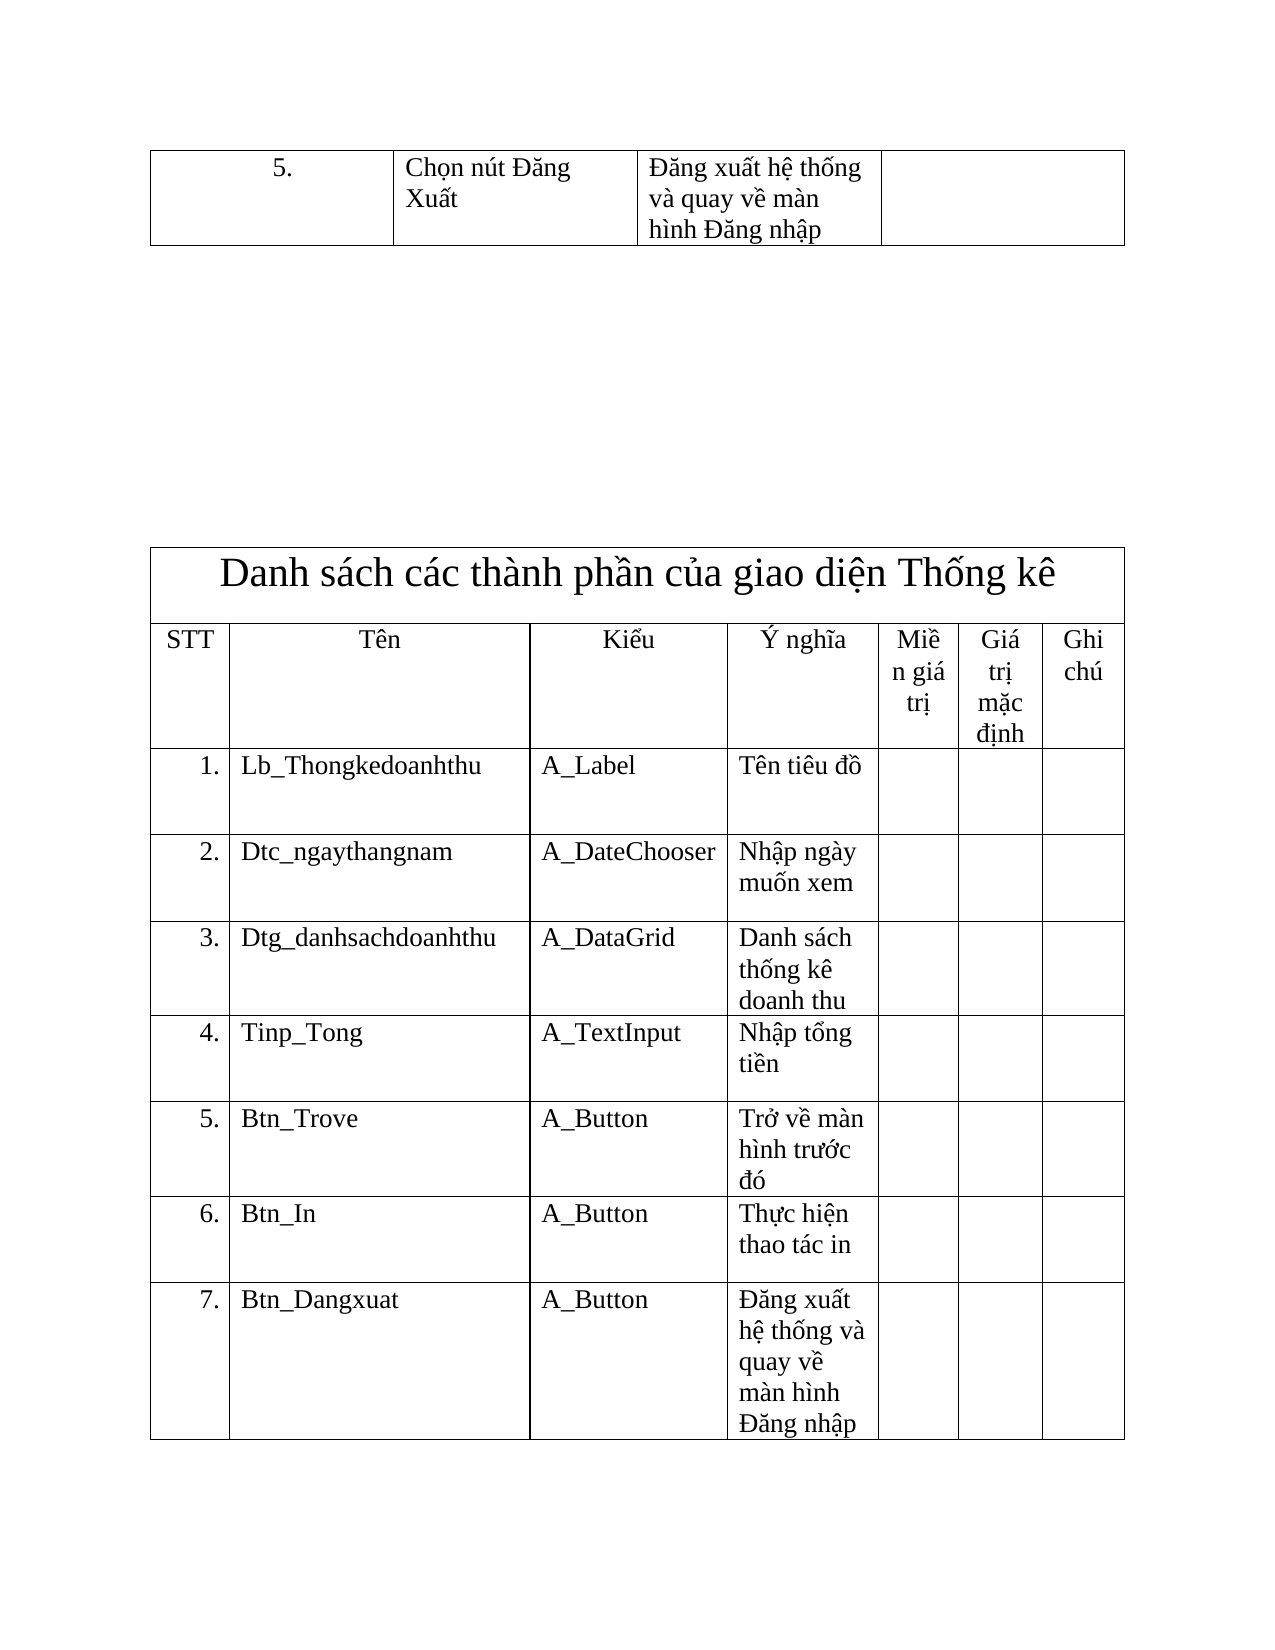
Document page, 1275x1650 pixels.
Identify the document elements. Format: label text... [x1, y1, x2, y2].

table_cell Nhập ngày muốn xem [728, 835, 878, 921]
table_cell [1043, 1016, 1124, 1101]
table_cell Btn_Trove [230, 1102, 529, 1196]
table_cell Btn_In [230, 1197, 529, 1282]
table_cell A_DateChooser [531, 835, 727, 921]
table_cell A_Label [531, 749, 727, 834]
table_cell A_Button [531, 1283, 727, 1438]
table_cell [1043, 835, 1124, 921]
table_cell Danh sách thống kê doanh thu [728, 922, 878, 1015]
table_cell [882, 151, 1124, 244]
table_cell Tên [230, 624, 529, 748]
table_cell [1043, 1283, 1124, 1438]
table_cell [959, 1016, 1042, 1101]
table_cell A_DataGrid [531, 922, 727, 1015]
table_cell Ý nghĩa [728, 624, 878, 748]
table_cell [151, 922, 229, 1015]
table_cell [151, 1197, 229, 1282]
table_cell [959, 922, 1042, 1015]
table_cell [1043, 922, 1124, 1015]
table_cell [879, 1283, 958, 1438]
table_cell Lb_Thongkedoanhthu [230, 749, 529, 834]
table_cell [879, 1102, 958, 1196]
table_cell [151, 1283, 229, 1438]
table_cell [879, 1016, 958, 1101]
table_cell Dtc_ngaythangnam [230, 835, 529, 921]
table_cell [151, 835, 229, 921]
table_cell [151, 151, 393, 244]
table_cell [959, 1102, 1042, 1196]
table_header Danh sách các thành phần của giao diện Thống kê [151, 548, 1124, 623]
table_cell [1043, 1102, 1124, 1196]
table_cell Đăng xuất hệ thống và quay về màn hình Đăng nhập [638, 151, 881, 244]
table_cell Chọn nút Đăng Xuất [394, 151, 637, 244]
table_cell [879, 1197, 958, 1282]
table_cell [1043, 749, 1124, 834]
table_cell [959, 1283, 1042, 1438]
table_cell Đăng xuất hệ thống và quay về màn hình Đăng nhập [728, 1283, 878, 1438]
table_cell [879, 749, 958, 834]
table_cell [879, 922, 958, 1015]
table_cell [959, 749, 1042, 834]
table_cell [151, 1016, 229, 1101]
table_cell Tên tiêu đồ [728, 749, 878, 834]
table_cell Giá trị mặc định [959, 624, 1042, 748]
table_cell Nhập tổng tiền [728, 1016, 878, 1101]
table_cell Miền giá trị [879, 624, 958, 748]
table_cell Kiểu [531, 624, 727, 748]
table_cell A_Button [531, 1197, 727, 1282]
table_cell [1043, 1197, 1124, 1282]
table_cell Tinp_Tong [230, 1016, 529, 1101]
table_cell [151, 1102, 229, 1196]
table_cell Trở về màn hình trước đó [728, 1102, 878, 1196]
table_cell STT [151, 624, 229, 748]
table_cell [959, 835, 1042, 921]
table_cell Btn_Dangxuat [230, 1283, 529, 1438]
table_cell Ghi chú [1043, 624, 1124, 748]
table_cell A_Button [531, 1102, 727, 1196]
table_cell Dtg_danhsachdoanhthu [230, 922, 529, 1015]
table_cell [879, 835, 958, 921]
table_cell [151, 749, 229, 834]
table_cell [959, 1197, 1042, 1282]
table_cell Thực hiện thao tác in [728, 1197, 878, 1282]
table_cell A_TextInput [531, 1016, 727, 1101]
